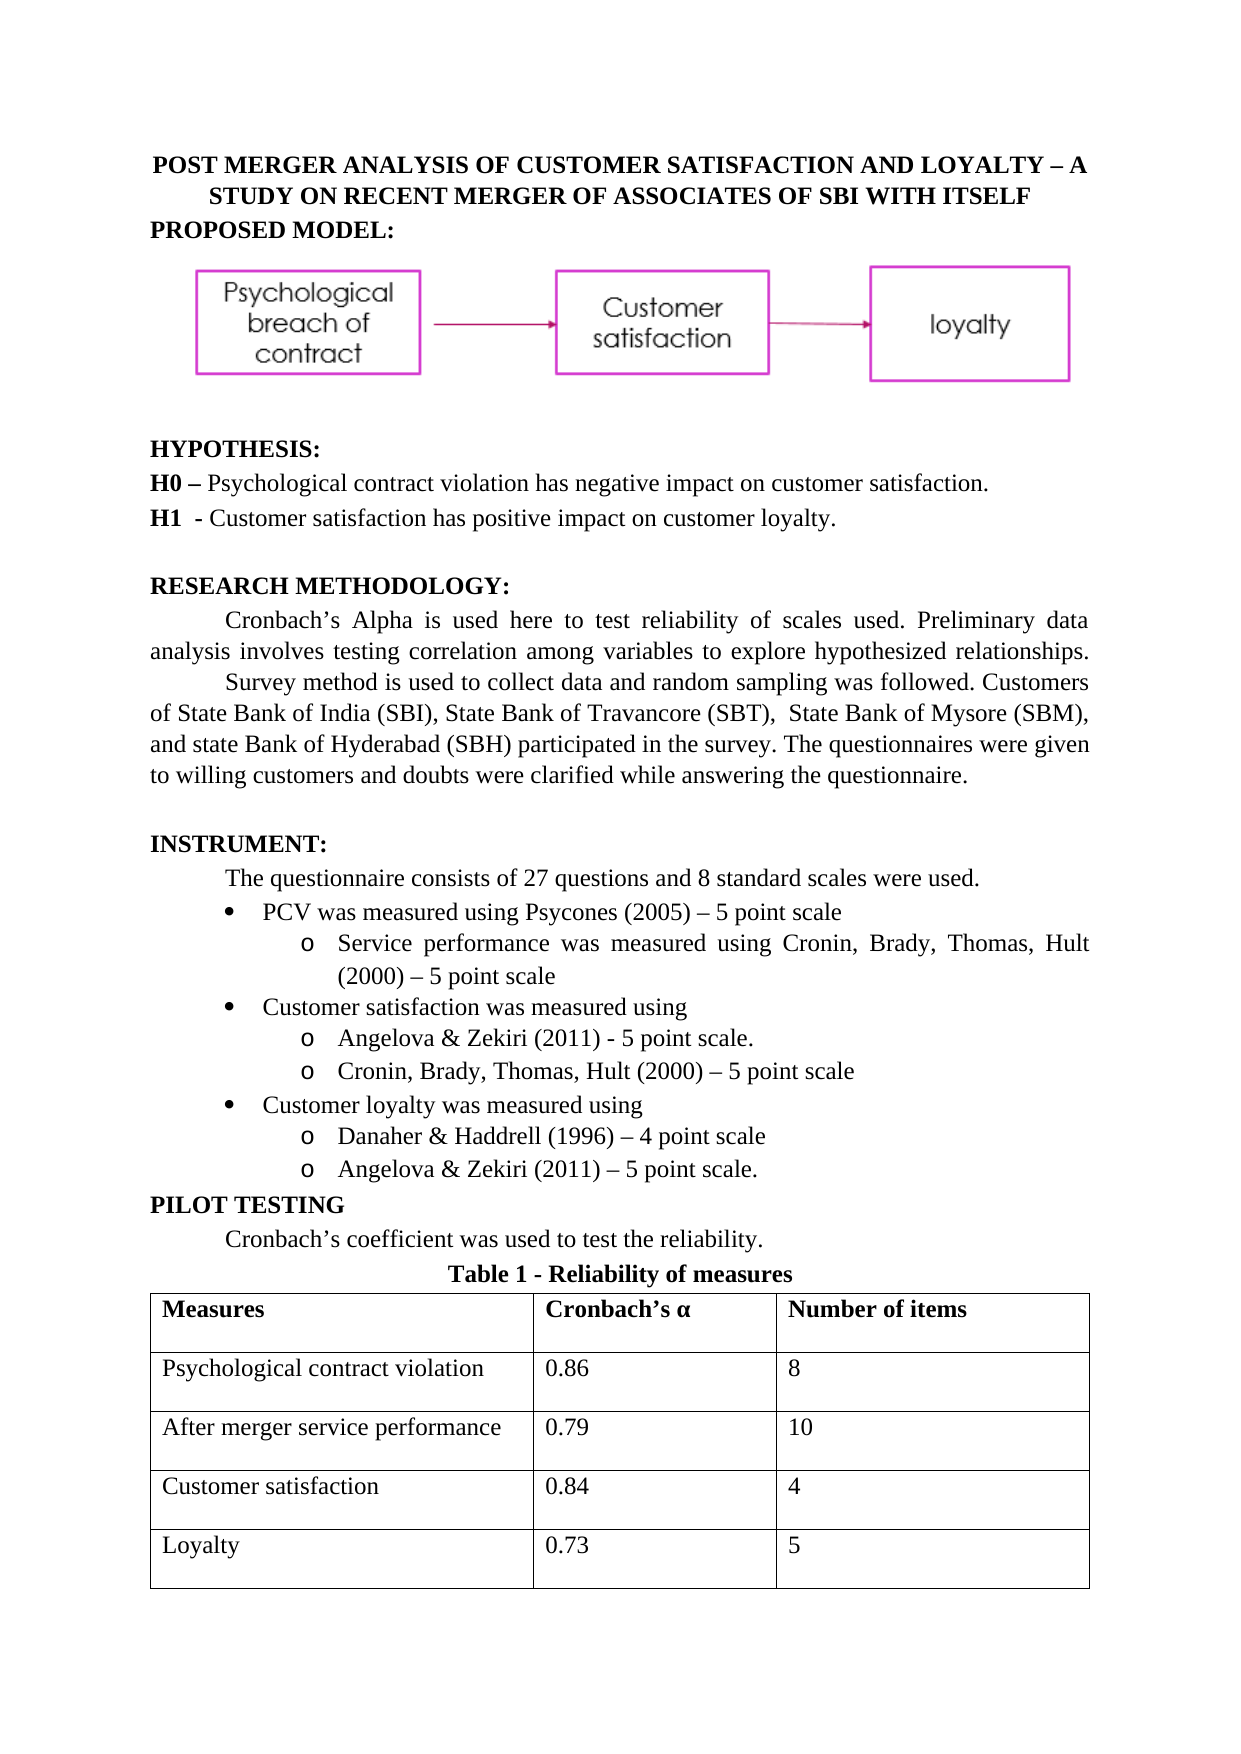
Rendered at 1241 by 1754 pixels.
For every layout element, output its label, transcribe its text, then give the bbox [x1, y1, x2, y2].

table_cell 4 [777, 1471, 1089, 1529]
table_cell 8 [777, 1353, 1089, 1411]
text HYPOTHESIS: [150, 434, 1090, 463]
list Danaher & Haddrell (1996) – 4 point scale [300, 1121, 1090, 1152]
text PILOT TESTING [150, 1190, 1090, 1219]
table_header Number of items [777, 1294, 1089, 1352]
table_cell Customer satisfaction [151, 1471, 533, 1529]
table_cell Loyalty [151, 1530, 533, 1588]
list Customer loyalty was measured using [225, 1090, 1090, 1118]
list Angelova & Zekiri (2011) - 5 point scale. [300, 1023, 1090, 1054]
table_cell 10 [777, 1412, 1089, 1470]
text INSTRUMENT: [150, 829, 1090, 857]
table_cell 0.79 [534, 1412, 776, 1470]
list Service performance was measured using Cronin, Brady, Thomas, Hult (2000) – 5 point scale [300, 928, 1090, 990]
text The questionnaire consists of 27 questions and 8 standard scales were used. [150, 863, 1090, 892]
text PROPOSED MODEL: [150, 215, 1090, 244]
text H1 - Customer satisfaction has positive impact on customer loyalty. [150, 503, 1090, 531]
text H0 – Psychological contract violation has negative impact on customer satisfaction. [150, 468, 1090, 497]
list Cronin, Brady, Thomas, Hult (2000) – 5 point scale [300, 1056, 1090, 1087]
list PCV was measured using Psycones (2005) – 5 point scale [225, 897, 1090, 926]
text Cronbach’s coefficient was used to test the reliability. [150, 1224, 1090, 1253]
table_cell After merger service performance [151, 1412, 533, 1470]
table_cell 0.86 [534, 1353, 776, 1411]
picture [150, 249, 1090, 392]
text RESEARCH METHODOLOGY: [150, 571, 1090, 600]
table_cell 0.84 [534, 1471, 776, 1529]
table_header Measures [151, 1294, 533, 1352]
table_header Cronbach’s α [534, 1294, 776, 1352]
table_cell 5 [777, 1530, 1089, 1588]
list Angelova & Zekiri (2011) – 5 point scale. [300, 1154, 1090, 1185]
list Customer satisfaction was measured using [225, 992, 1090, 1021]
text Cronbach’s Alpha is used here to test reliability of scales used. Preliminary data analysis involves testing correlation among variables to explore hypothesized relationships. Survey method is used to collect data and random sampling was followed. Customers of State Bank of India (SBI), State Bank of Travancore (SBT), State Bank of Mysore (SBM), and state Bank of Hyderabad (SBH) participated in the survey. The questionnaires were given to willing customers and doubts were clarified while answering the questionnaire. [150, 605, 1090, 789]
text POST MERGER ANALYSIS OF CUSTOMER SATISFACTION AND LOYALTY – A STUDY ON RECENT MERGER OF ASSOCIATES OF SBI WITH ITSELF [150, 150, 1090, 210]
table_cell 0.73 [534, 1530, 776, 1588]
text Table 1 - Reliability of measures [150, 1259, 1090, 1287]
table_cell Psychological contract violation [151, 1353, 533, 1411]
